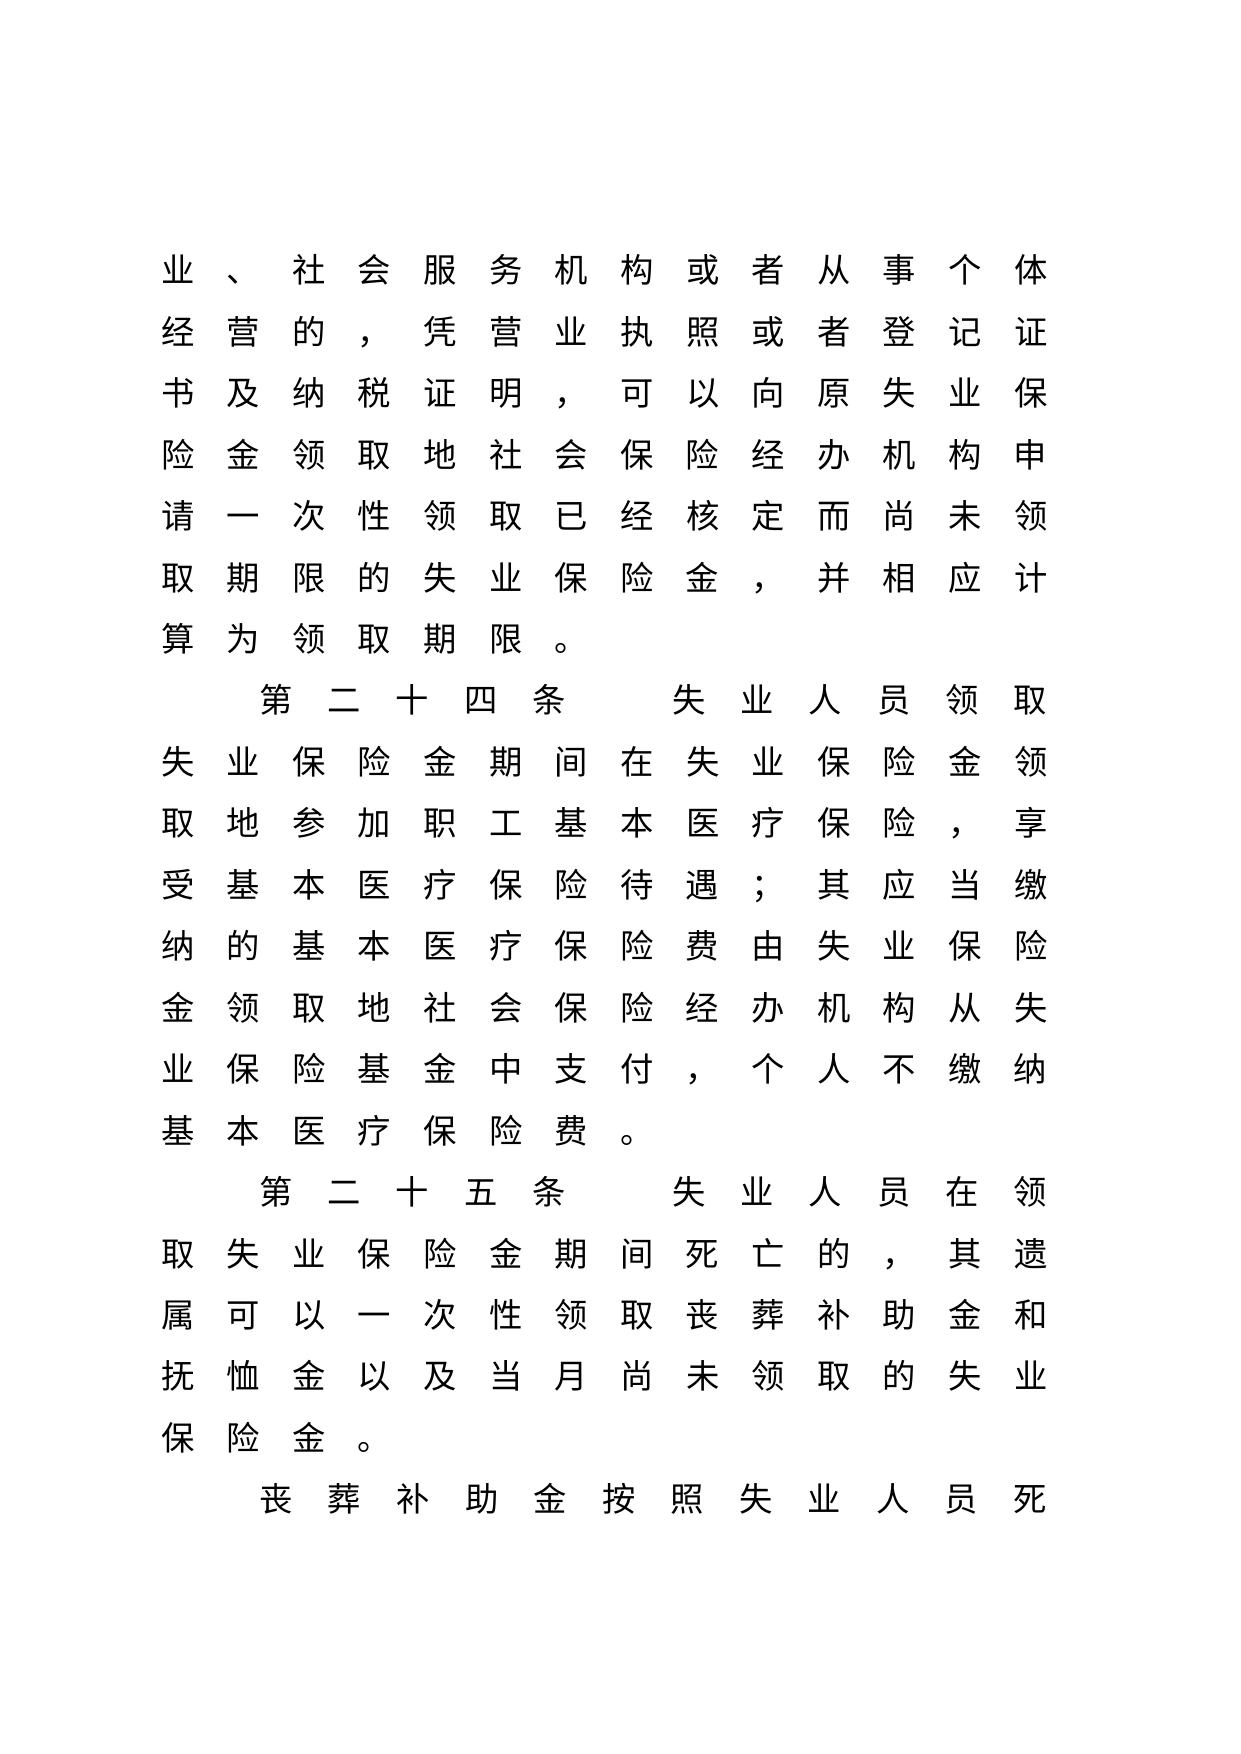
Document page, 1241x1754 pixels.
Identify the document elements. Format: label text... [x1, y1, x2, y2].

text 第二十五条 失业人员在领取失业保险金期间死亡的，其遗属可以一次性领取丧葬补助金和抚恤金以及当月尚未领取的失业保险金。 [161, 1159, 1079, 1467]
text 第二十四条 失业人员领取失业保险金期间在失业保险金领取地参加职工基本医疗保险，享受基本医疗保险待遇；其应当缴纳的基本医疗保险费由失业保险金领取地社会保险经办机构从失业保险基金中支付，个人不缴纳基本医疗保险费。 [161, 668, 1079, 1159]
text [161, 1467, 1079, 1528]
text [161, 237, 1079, 668]
